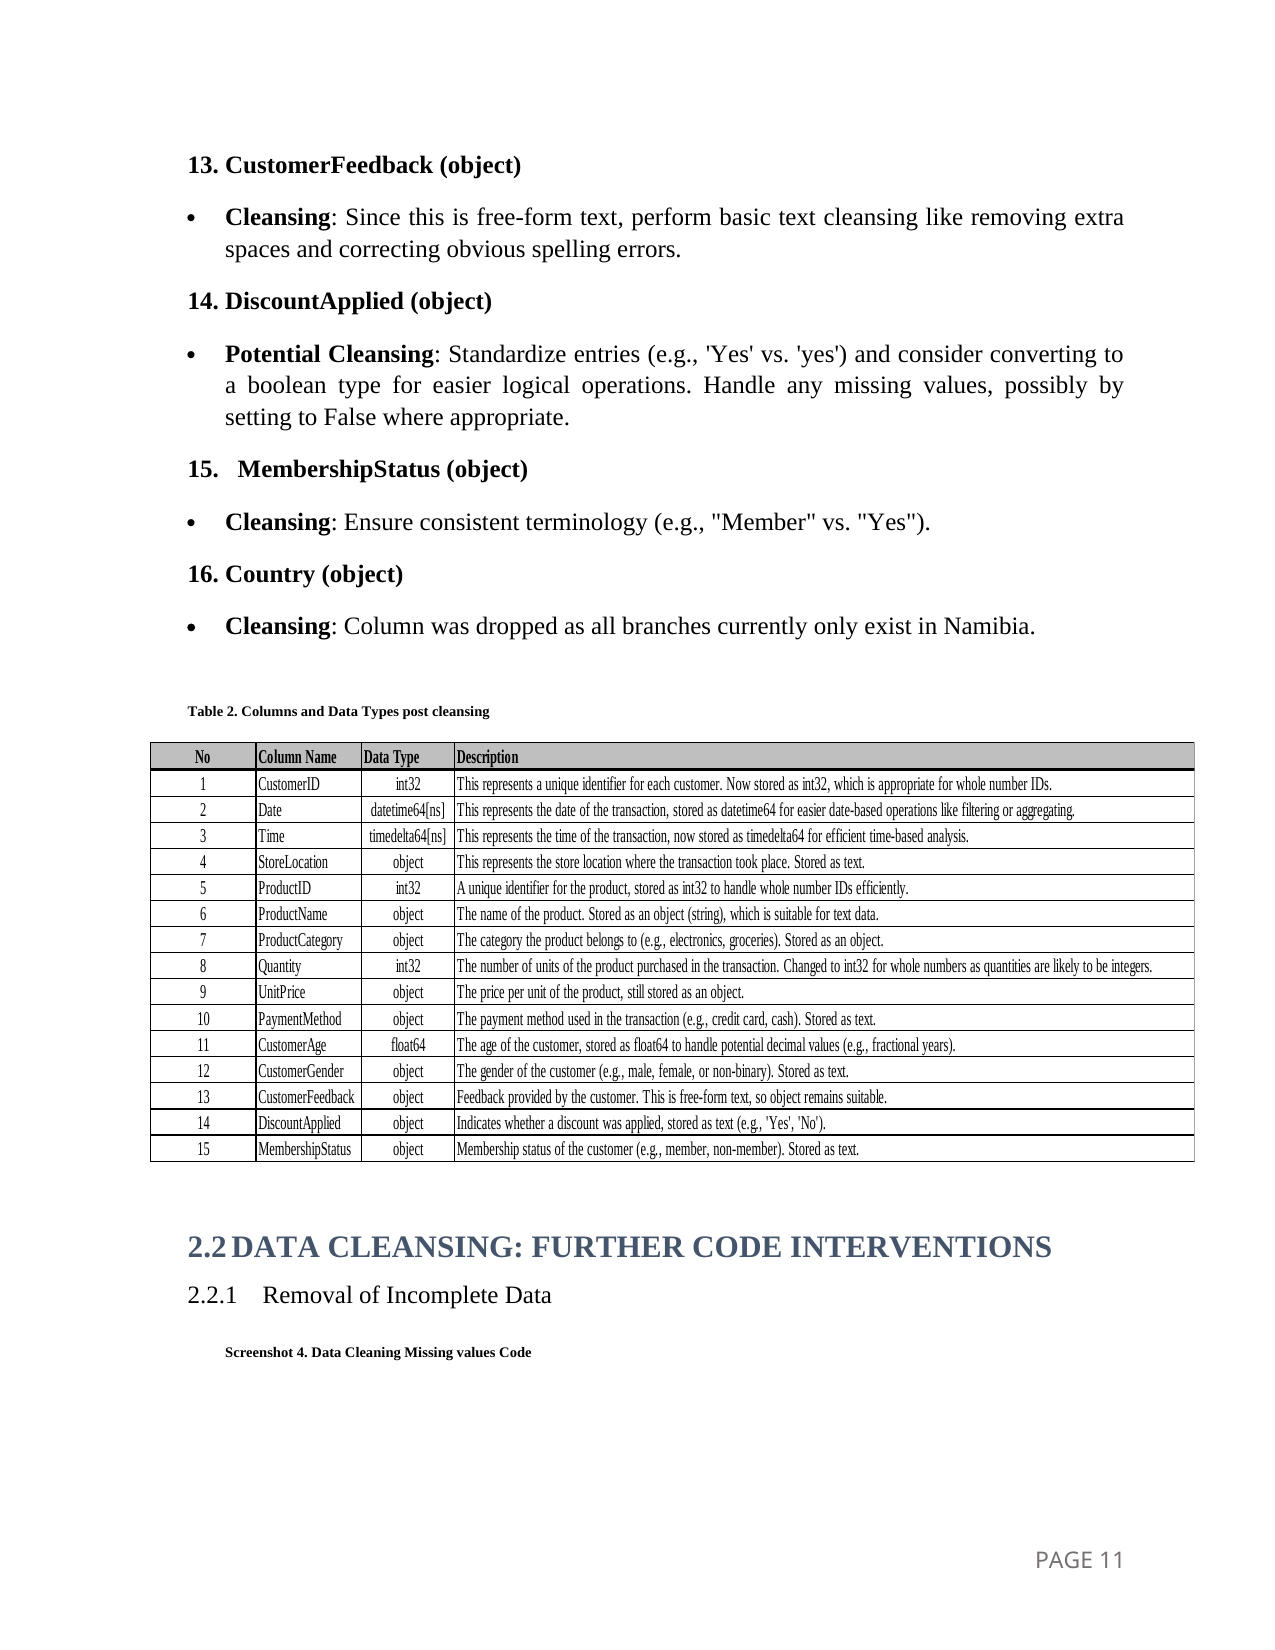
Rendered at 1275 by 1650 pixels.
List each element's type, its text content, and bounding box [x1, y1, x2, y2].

list Removal of Incomplete Data [187, 1280, 1125, 1309]
list Screenshot 4. Data Cleaning Missing values Code [225, 1343, 1125, 1360]
list Potential Cleansing: Standardize entries (e.g., 'Yes' vs. 'yes') and consider converting to a boolean type for easier logical operations. Handle any missing values, possibly by setting to False where appropriate. [187, 339, 1125, 431]
list Cleansing: Ensure consistent terminology (e.g., "Member" vs. "Yes"). [187, 507, 1125, 535]
text Table 2. Columns and Data Types post cleansing [187, 703, 1125, 720]
list CustomerFeedback (object) [187, 150, 1125, 179]
list Cleansing: Column was dropped as all branches currently only exist in Namibia. [187, 611, 1125, 640]
list Cleansing: Since this is free-form text, perform basic text cleansing like removing extra spaces and correcting obvious spelling errors. [187, 202, 1125, 263]
list DiscountApplied (object) [187, 286, 1125, 315]
list Country (object) [187, 559, 1125, 588]
list MembershipStatus (object) [187, 454, 1125, 483]
